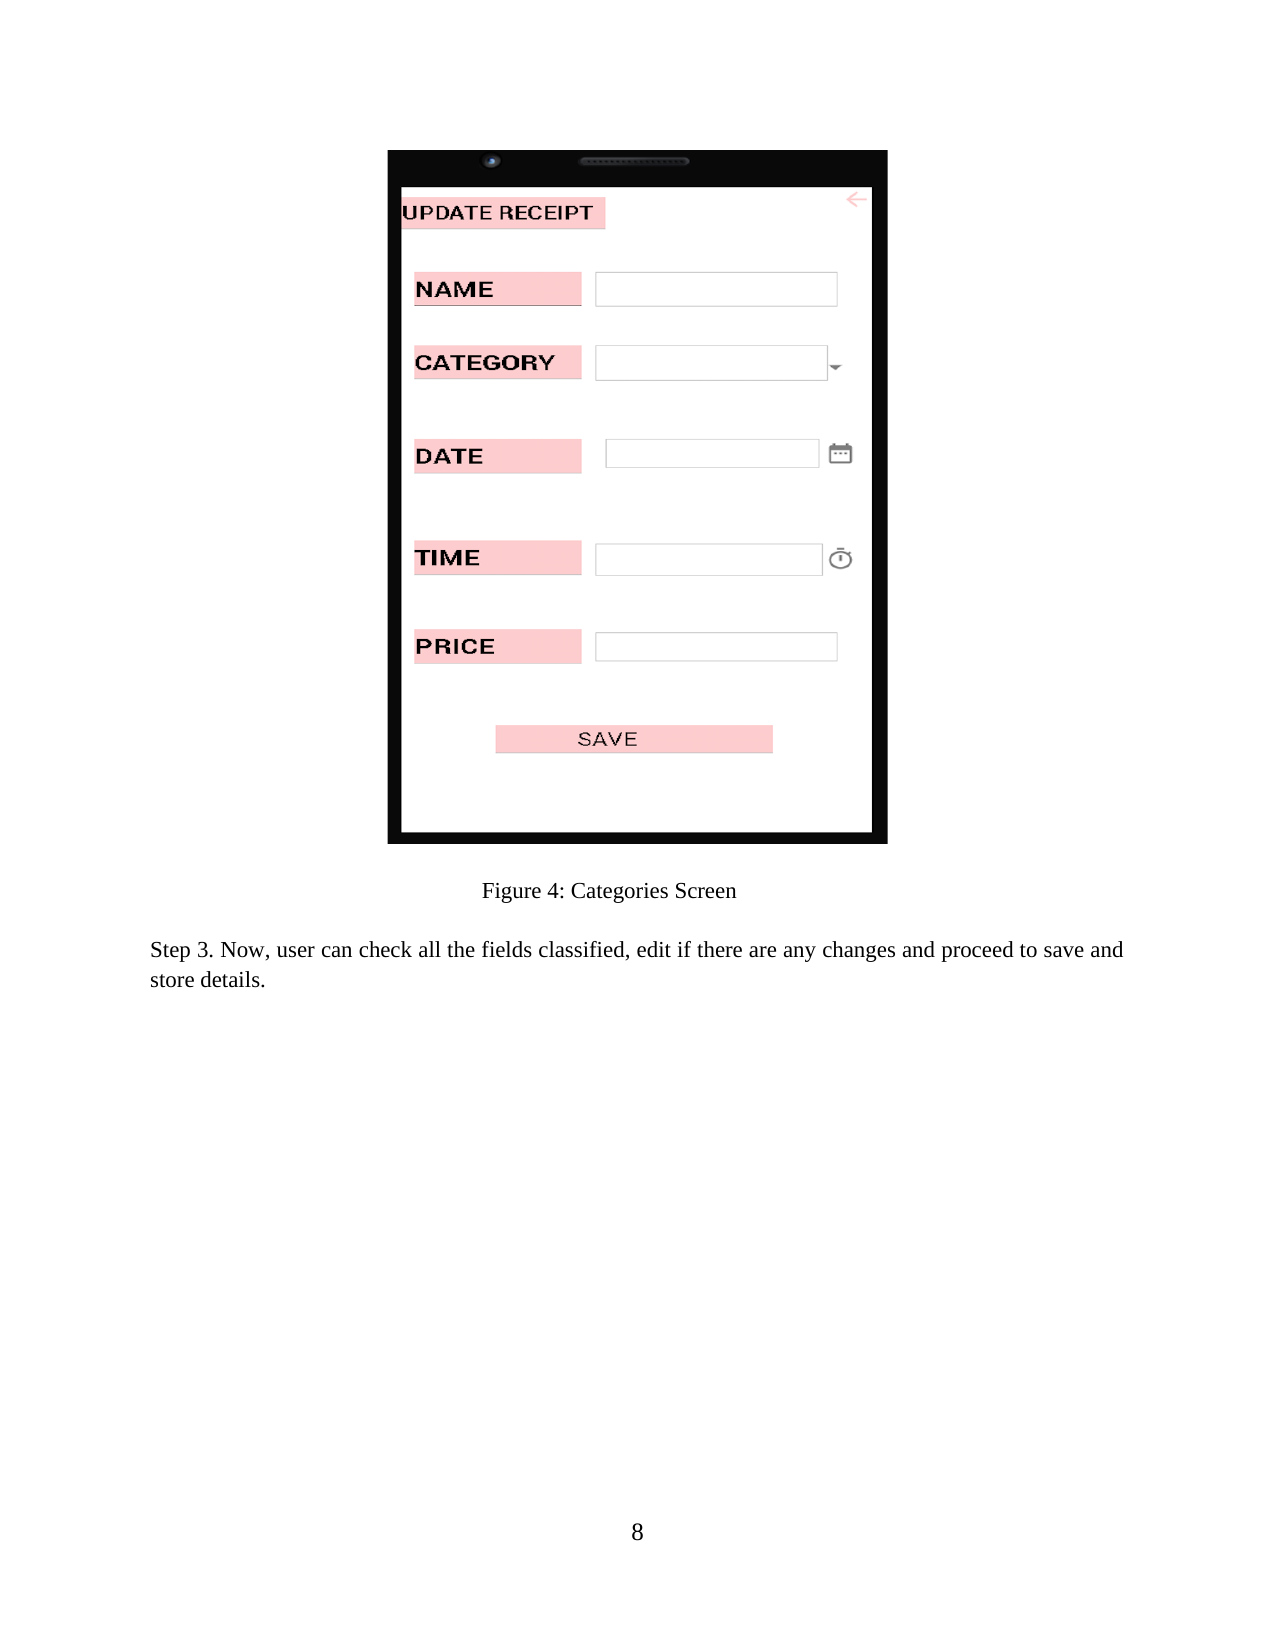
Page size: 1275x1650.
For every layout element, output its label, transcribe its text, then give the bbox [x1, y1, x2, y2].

text Step 3. Now, user can check all the fields classified, edit if there are any changes and proceed to save and store details. [150, 936, 1125, 993]
picture [387, 150, 888, 844]
text Figure 4: Categories Screen [150, 877, 1125, 903]
